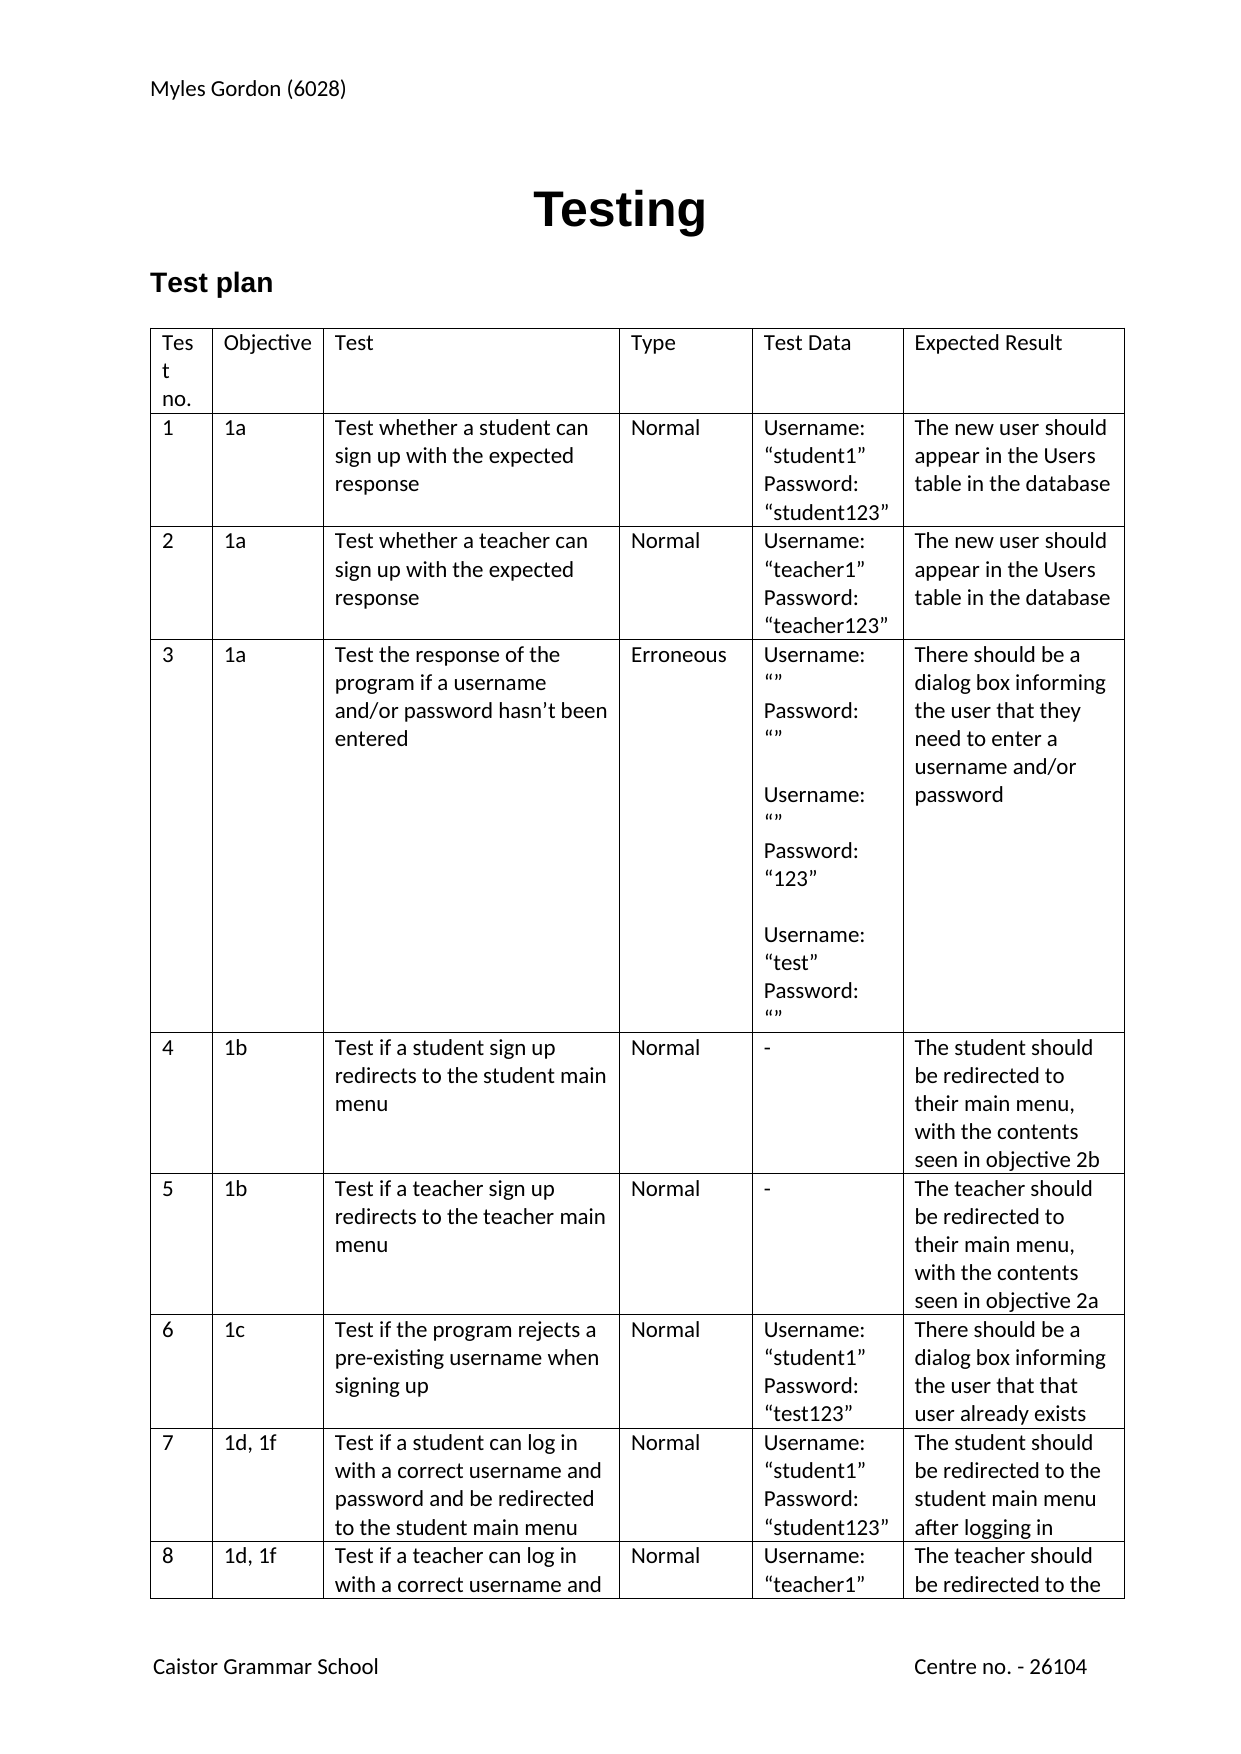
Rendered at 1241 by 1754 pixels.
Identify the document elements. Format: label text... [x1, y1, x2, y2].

table_cell 1a [213, 640, 323, 1032]
table_cell Erroneous [620, 640, 752, 1032]
table_cell 3 [151, 640, 212, 1032]
table_cell 1b [213, 1174, 323, 1314]
table_cell 1 [151, 414, 212, 526]
table_cell 5 [151, 1174, 212, 1314]
table_cell Normal [620, 1033, 752, 1173]
table_cell 1d, 1f [213, 1429, 323, 1541]
table_cell The teacher should be redirected to the teacher main menu after logging in [904, 1542, 1124, 1598]
table_cell Username: “” Password: “” Username: “” Password: “123” Username: “test” Password: “” [753, 640, 903, 1032]
table_cell Username: “student1” Password: “student123” [753, 414, 903, 526]
table_cell 1b [213, 1033, 323, 1173]
table_cell 2 [151, 527, 212, 639]
table_header Test [324, 329, 619, 412]
table_cell 8 [151, 1542, 212, 1598]
table_cell The new user should appear in the Users table in the database [904, 527, 1124, 639]
table_cell 6 [151, 1315, 212, 1427]
subtitle Testing [150, 179, 1090, 237]
table_cell Username: “teacher1” Password: “teacher123” [753, 527, 903, 639]
table_cell 1c [213, 1315, 323, 1427]
table_cell 4 [151, 1033, 212, 1173]
table_header Type [620, 329, 752, 412]
table_cell The student should be redirected to the student main menu after logging in [904, 1429, 1124, 1541]
table_cell Test if the program rejects a pre-existing username when signing up [324, 1315, 619, 1427]
table_cell The teacher should be redirected to their main menu, with the contents seen in objective 2a [904, 1174, 1124, 1314]
table_cell Test if a student sign up redirects to the student main menu [324, 1033, 619, 1173]
table_cell Normal [620, 527, 752, 639]
table_cell Test the response of the program if a username and/or password hasn’t been entered [324, 640, 619, 1032]
table_cell - [753, 1174, 903, 1314]
table_header Objective [213, 329, 323, 412]
table_cell Normal [620, 1315, 752, 1427]
table_cell There should be a dialog box informing the user that that user already exists [904, 1315, 1124, 1427]
table_cell 1a [213, 527, 323, 639]
table_cell Username: “student1” Password: “test123” [753, 1315, 903, 1427]
table_cell Normal [620, 1542, 752, 1598]
table_header Test no. [151, 329, 212, 412]
table_cell 1a [213, 414, 323, 526]
table_cell Test whether a teacher can sign up with the expected response [324, 527, 619, 639]
table_cell There should be a dialog box informing the user that they need to enter a username and/or password [904, 640, 1124, 1032]
table_cell The student should be redirected to their main menu, with the contents seen in objective 2b [904, 1033, 1124, 1173]
table_cell Test if a teacher can log in with a correct username and password and be redirected to the teacher main menu [324, 1542, 619, 1598]
table_header Expected Result [904, 329, 1124, 412]
table_cell Test if a student can log in with a correct username and password and be redirected to the student main menu [324, 1429, 619, 1541]
subtitle Test plan [150, 266, 1090, 298]
table_cell Test if a teacher sign up redirects to the teacher main menu [324, 1174, 619, 1314]
table_cell Username: “teacher1” Password: “teacher123” [753, 1542, 903, 1598]
table_cell Normal [620, 1174, 752, 1314]
table_cell The new user should appear in the Users table in the database [904, 414, 1124, 526]
table_header Test Data [753, 329, 903, 412]
table_cell 7 [151, 1429, 212, 1541]
table_cell Normal [620, 1429, 752, 1541]
table_cell Normal [620, 414, 752, 526]
table_cell 1d, 1f [213, 1542, 323, 1598]
table_cell Test whether a student can sign up with the expected response [324, 414, 619, 526]
table_cell Username: “student1” Password: “student123” [753, 1429, 903, 1541]
table_cell - [753, 1033, 903, 1173]
